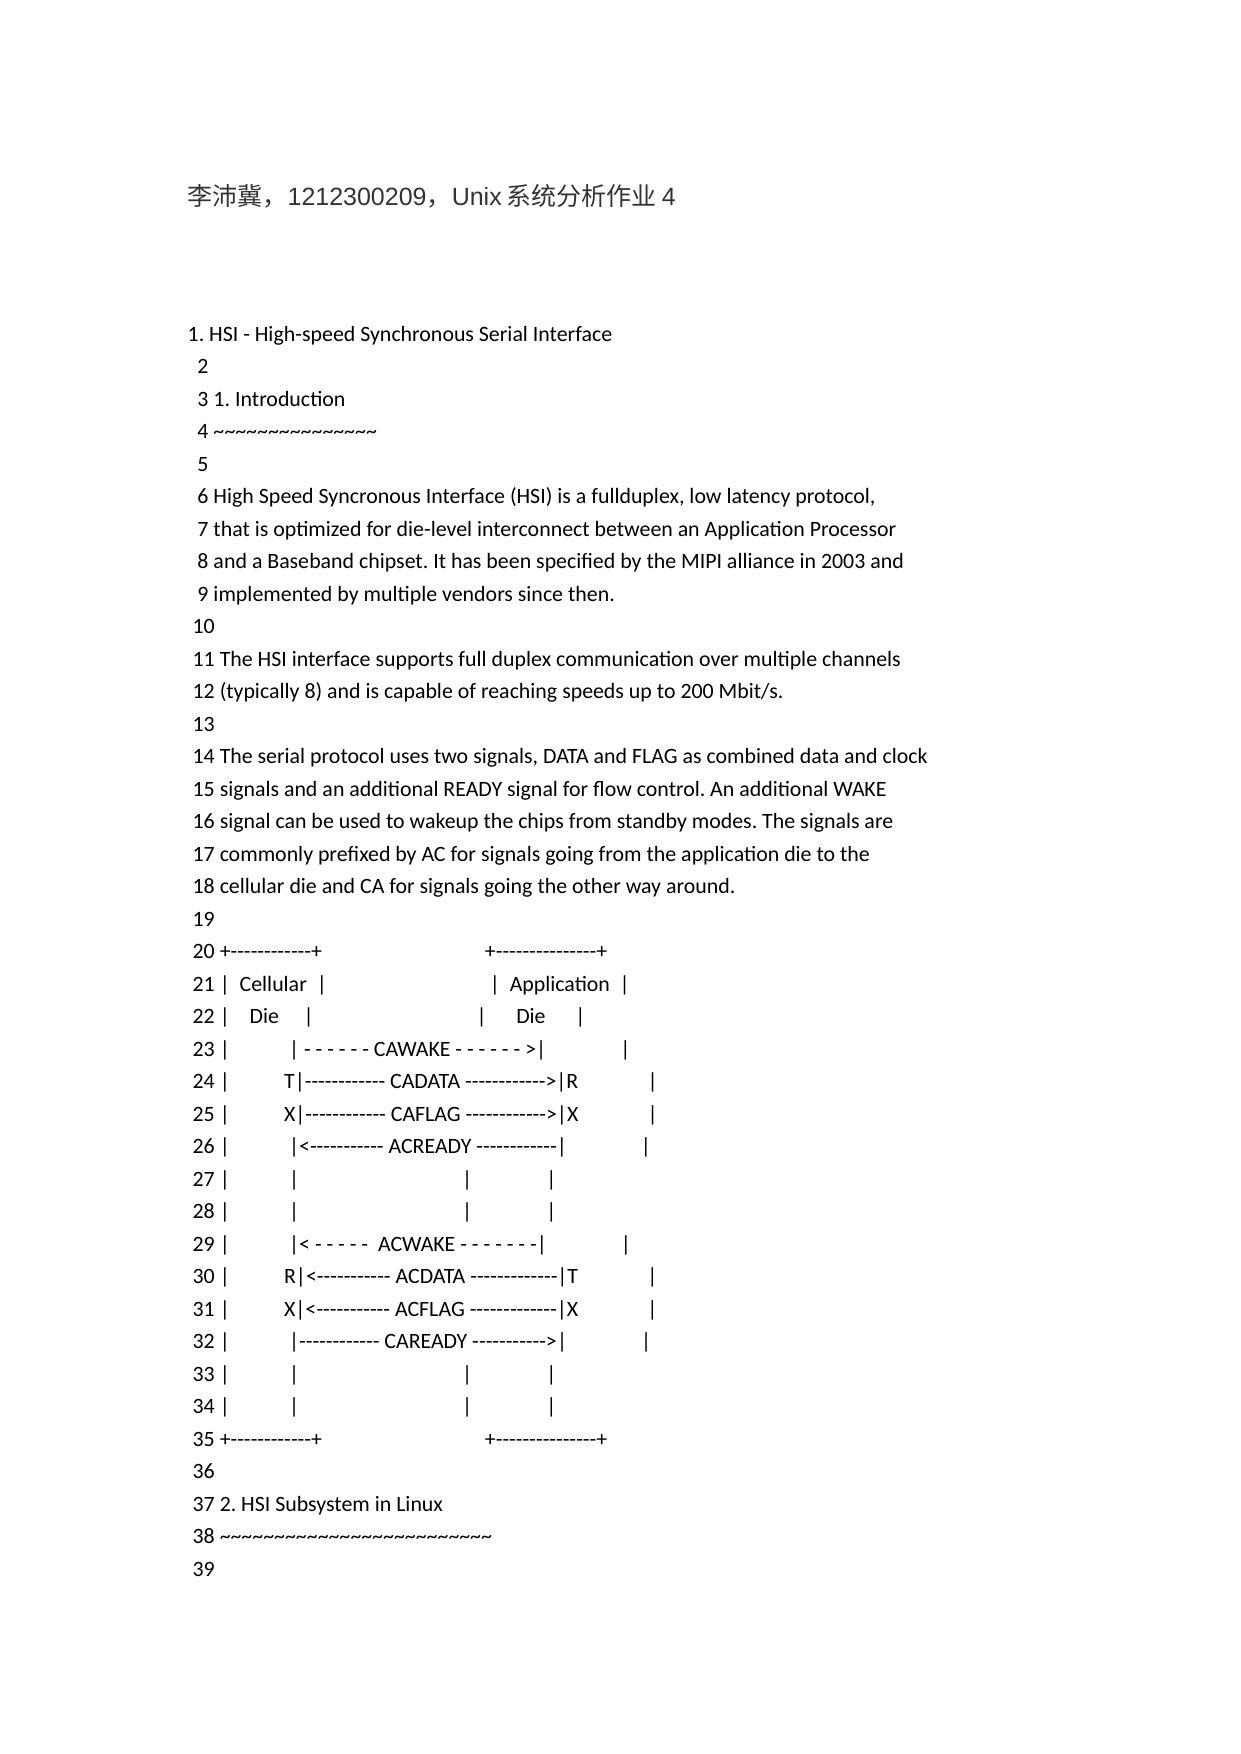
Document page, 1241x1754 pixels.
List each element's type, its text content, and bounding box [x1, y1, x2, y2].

text 6 High Speed Syncronous Interface (HSI) is a fullduplex, low latency protocol, [187, 479, 1053, 512]
text 23 | | - - - - - - CAWAKE - - - - - - >| | [187, 1032, 1053, 1064]
text 34 | | | | [187, 1389, 1053, 1422]
text 17 commonly prefixed by AC for signals going from the application die to the [187, 837, 1053, 869]
text 李沛冀，1212300209，Unix系统分析作业4 [187, 162, 1053, 227]
text 20 +------------+ +---------------+ [187, 934, 1053, 967]
text 16 signal can be used to wakeup the chips from standby modes. The signals are [187, 804, 1053, 837]
text 31 | X|<----------- ACFLAG -------------|X | [187, 1292, 1053, 1324]
text 1. HSI - High-speed Synchronous Serial Interface [187, 317, 1053, 349]
text 39 [187, 1552, 1053, 1584]
text 8 and a Baseband chipset. It has been specified by the MIPI alliance in 2003 and [187, 544, 1053, 577]
text 30 | R|<----------- ACDATA -------------|T | [187, 1259, 1053, 1292]
text 13 [187, 707, 1053, 739]
text 3 1. Introduction [187, 382, 1053, 414]
text 2 [187, 349, 1053, 382]
text 5 [187, 447, 1053, 479]
text 33 | | | | [187, 1357, 1053, 1389]
text 14 The serial protocol uses two signals, DATA and FLAG as combined data and clock [187, 739, 1053, 772]
text 35 +------------+ +---------------+ [187, 1422, 1053, 1454]
text 4 ~~~~~~~~~~~~~~~ [187, 414, 1053, 447]
text 7 that is optimized for die-level interconnect between an Application Processor [187, 512, 1053, 544]
text 22 | Die | | Die | [187, 999, 1053, 1032]
text 28 | | | | [187, 1194, 1053, 1227]
text 11 The HSI interface supports full duplex communication over multiple channels [187, 642, 1053, 674]
text 25 | X|------------ CAFLAG ------------>|X | [187, 1097, 1053, 1129]
text 12 (typically 8) and is capable of reaching speeds up to 200 Mbit/s. [187, 674, 1053, 707]
text 15 signals and an additional READY signal for flow control. An additional WAKE [187, 772, 1053, 804]
text 18 cellular die and CA for signals going the other way around. [187, 869, 1053, 902]
text 10 [187, 609, 1053, 642]
text 27 | | | | [187, 1162, 1053, 1194]
text 37 2. HSI Subsystem in Linux [187, 1487, 1053, 1519]
text 24 | T|------------ CADATA ------------>|R | [187, 1064, 1053, 1097]
text 36 [187, 1454, 1053, 1487]
text 38 ~~~~~~~~~~~~~~~~~~~~~~~~~ [187, 1519, 1053, 1552]
text 19 [187, 902, 1053, 934]
text 9 implemented by multiple vendors since then. [187, 577, 1053, 609]
text 32 | |------------ CAREADY ----------->| | [187, 1324, 1053, 1357]
text 21 | Cellular | | Application | [187, 967, 1053, 999]
text 26 | |<----------- ACREADY ------------| | [187, 1129, 1053, 1162]
text 29 | |< - - - - - ACWAKE - - - - - - -| | [187, 1227, 1053, 1259]
